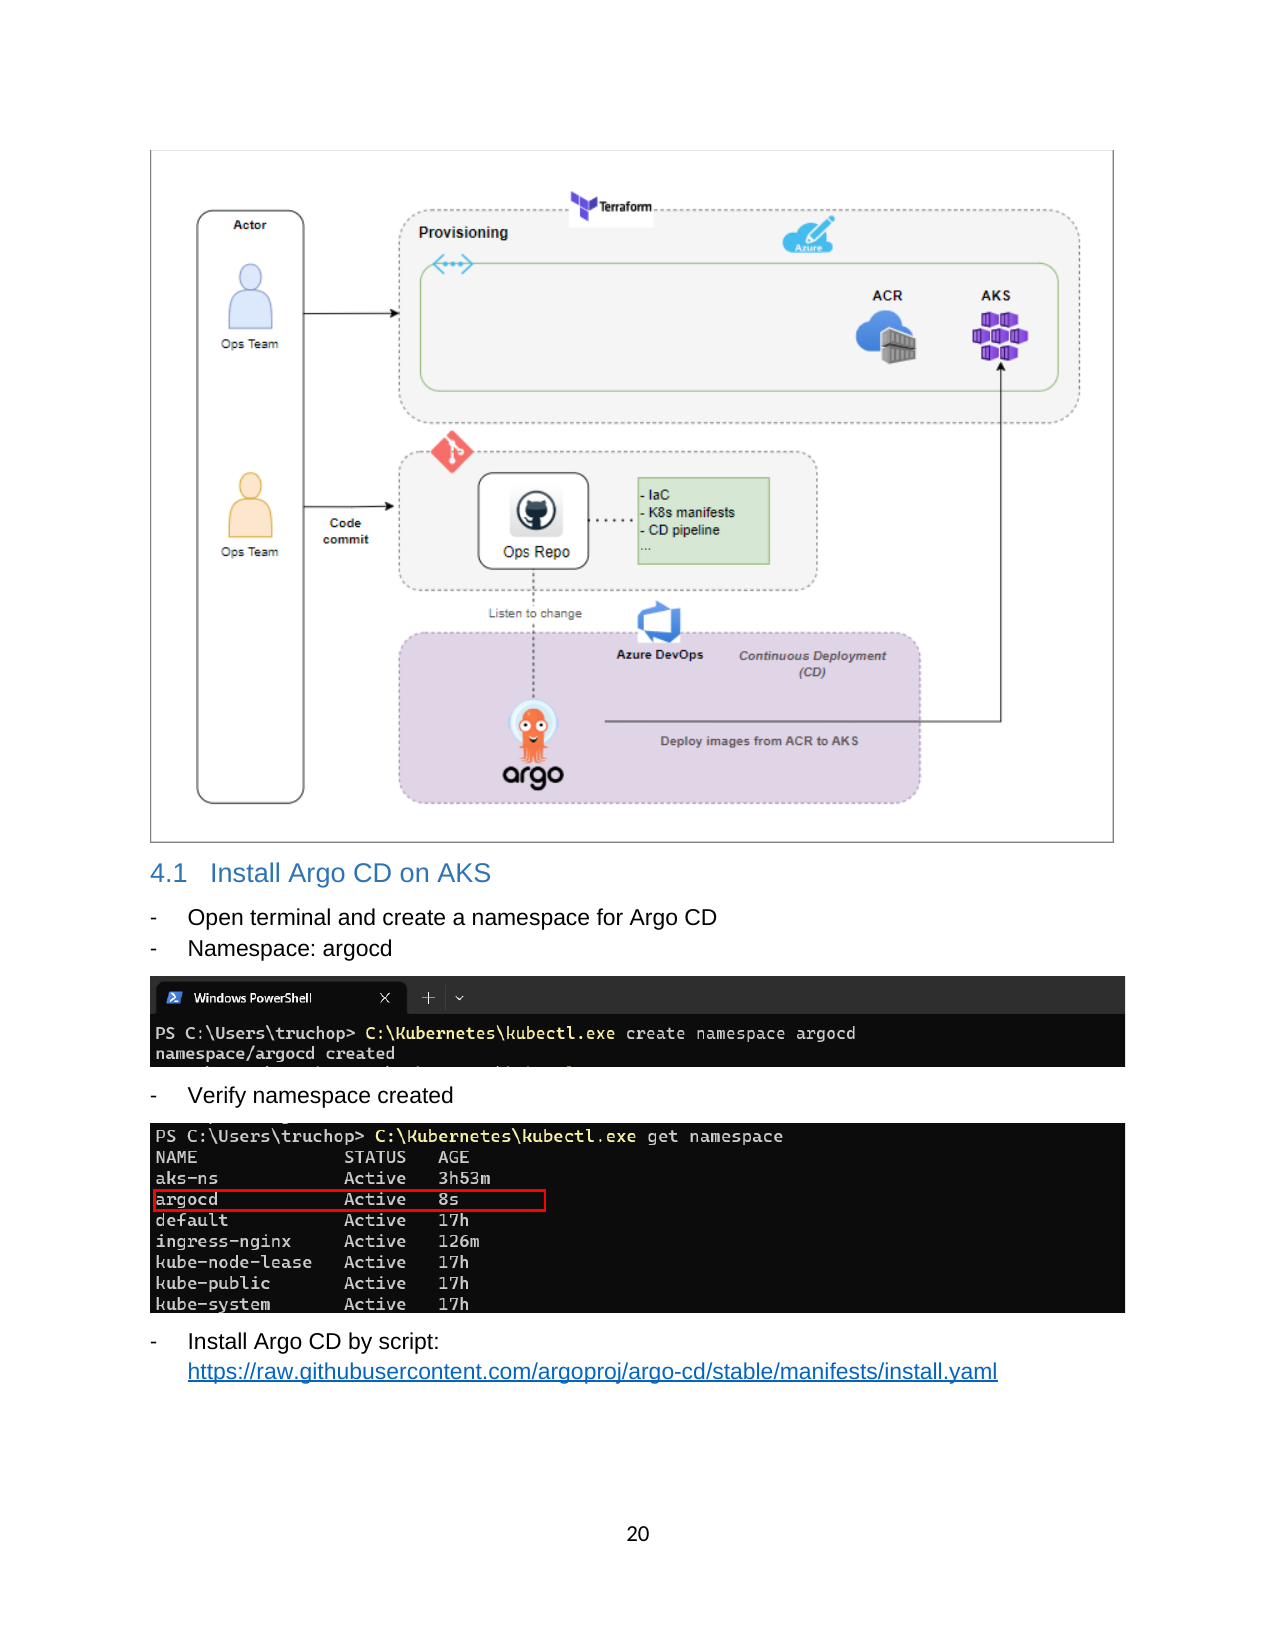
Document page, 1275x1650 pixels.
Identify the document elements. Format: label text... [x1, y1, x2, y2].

list Namespace: argocd [150, 934, 1125, 962]
list Open terminal and create a namespace for Argo CD [150, 903, 1125, 931]
list Install Argo CD by script: https://raw.githubusercontent.com/argoproj/argo-cd/stable/manifests/install.yaml [150, 1327, 1125, 1384]
list Verify namespace created [150, 1081, 1125, 1109]
picture [150, 976, 1125, 1067]
picture [150, 150, 1114, 843]
picture [150, 1123, 1125, 1313]
subtitle Install Argo CD on AKS [150, 857, 1125, 888]
